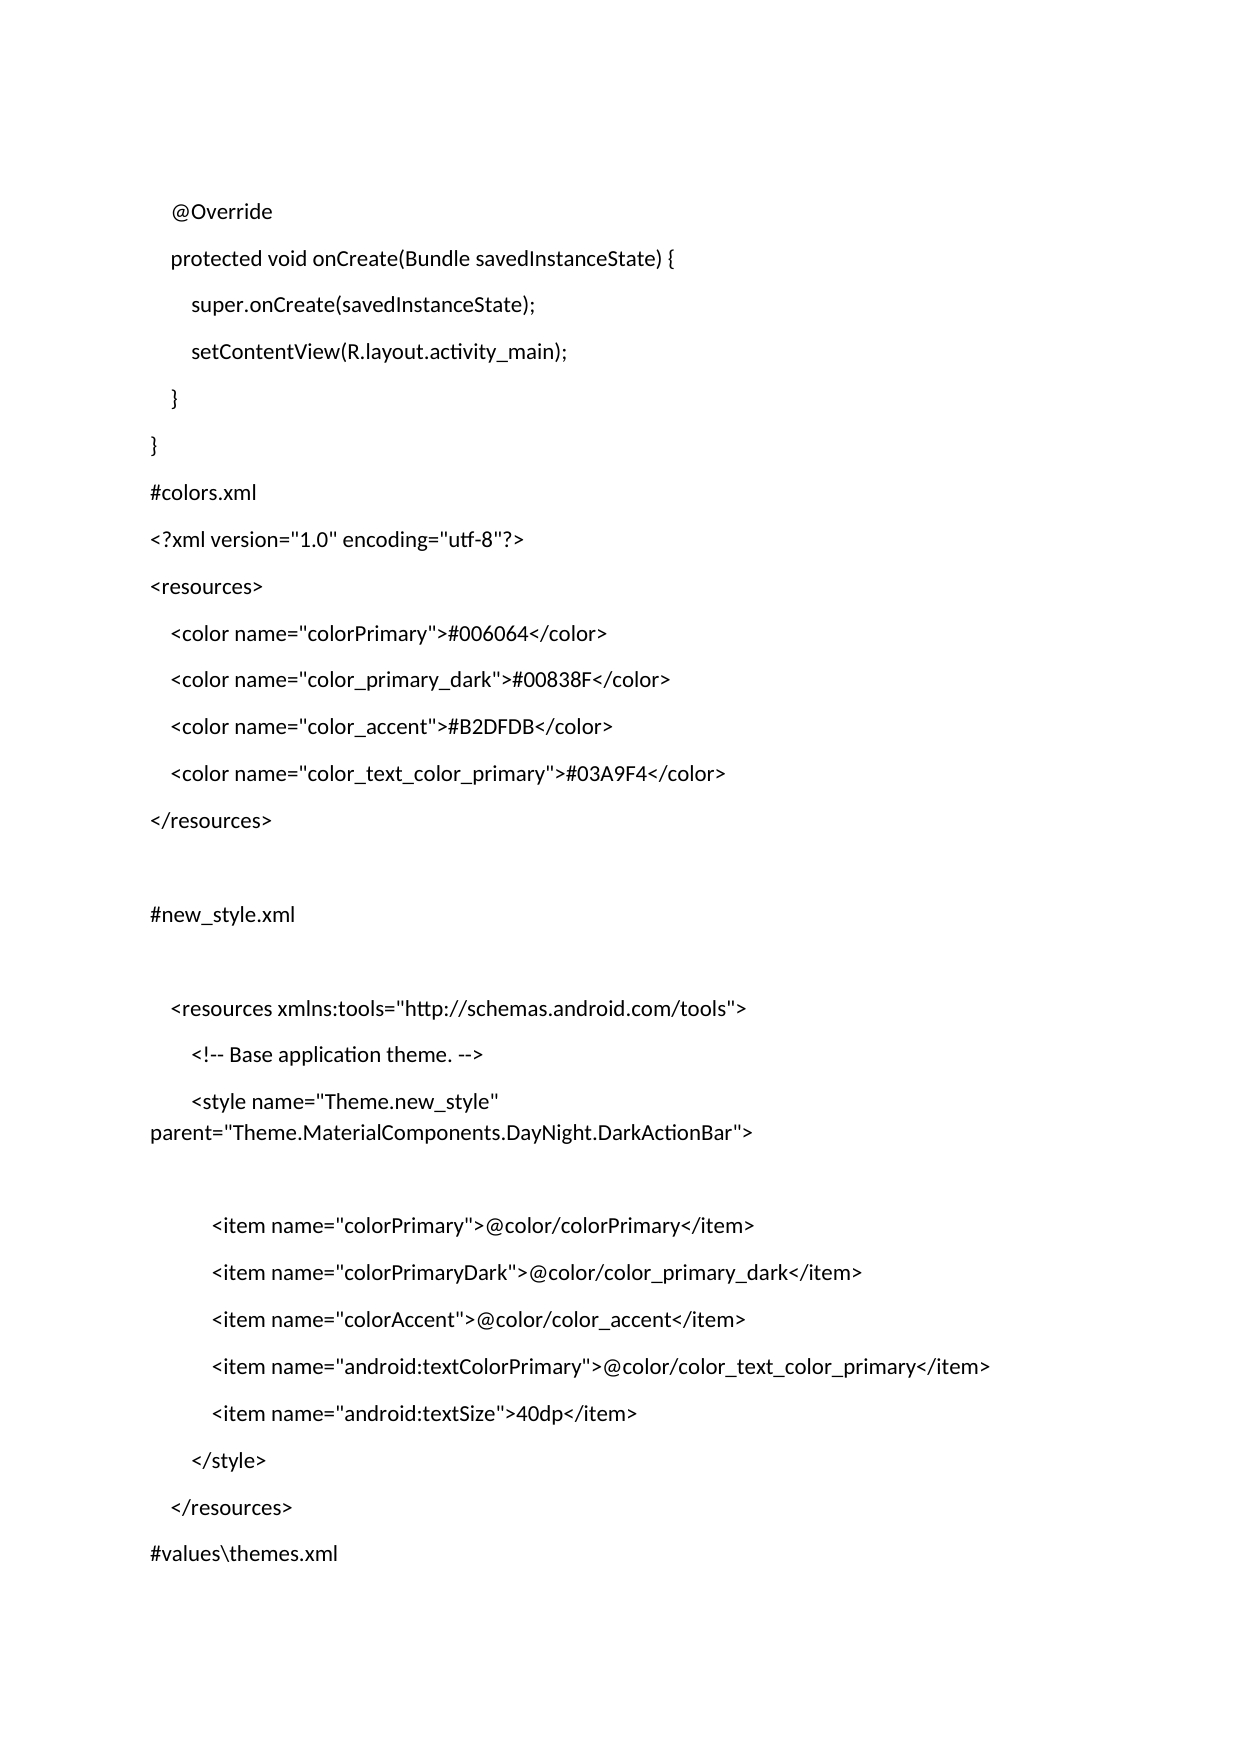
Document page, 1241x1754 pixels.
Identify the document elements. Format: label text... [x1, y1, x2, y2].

text #new_style.xml [150, 900, 1090, 928]
text #values\themes.xml [150, 1539, 1090, 1568]
text <item name="colorAccent">@color/color_accent</item> [150, 1305, 1090, 1333]
text setContentView(R.layout.activity_main); [150, 337, 1090, 366]
text </resources> [150, 806, 1090, 834]
text protected void onCreate(Bundle savedInstanceState) { [150, 244, 1090, 272]
text <item name="colorPrimaryDark">@color/color_primary_dark</item> [150, 1258, 1090, 1286]
text @Override [150, 197, 1090, 225]
text <color name="color_primary_dark">#00838F</color> [150, 666, 1090, 694]
text <!-- Base application theme. --> [150, 1041, 1090, 1069]
text <resources> [150, 572, 1090, 600]
text <color name="color_accent">#B2DFDB</color> [150, 712, 1090, 741]
text <resources xmlns:tools="http://schemas.android.com/tools"> [150, 994, 1090, 1022]
text } [150, 384, 1090, 412]
text </resources> [150, 1493, 1090, 1521]
text <color name="color_text_color_primary">#03A9F4</color> [150, 759, 1090, 787]
text <item name="android:textColorPrimary">@color/color_text_color_primary</item> [150, 1352, 1090, 1380]
text super.onCreate(savedInstanceState); [150, 291, 1090, 319]
text <item name="colorPrimary">@color/colorPrimary</item> [150, 1211, 1090, 1239]
text <item name="android:textSize">40dp</item> [150, 1399, 1090, 1427]
text </style> [150, 1446, 1090, 1474]
text <?xml version="1.0" encoding="utf-8"?> [150, 525, 1090, 553]
text <style name="Theme.new_style" parent="Theme.MaterialComponents.DayNight.DarkActionBar"> [150, 1087, 1090, 1146]
text #colors.xml [150, 478, 1090, 506]
text <color name="colorPrimary">#006064</color> [150, 619, 1090, 647]
text } [150, 431, 1090, 459]
